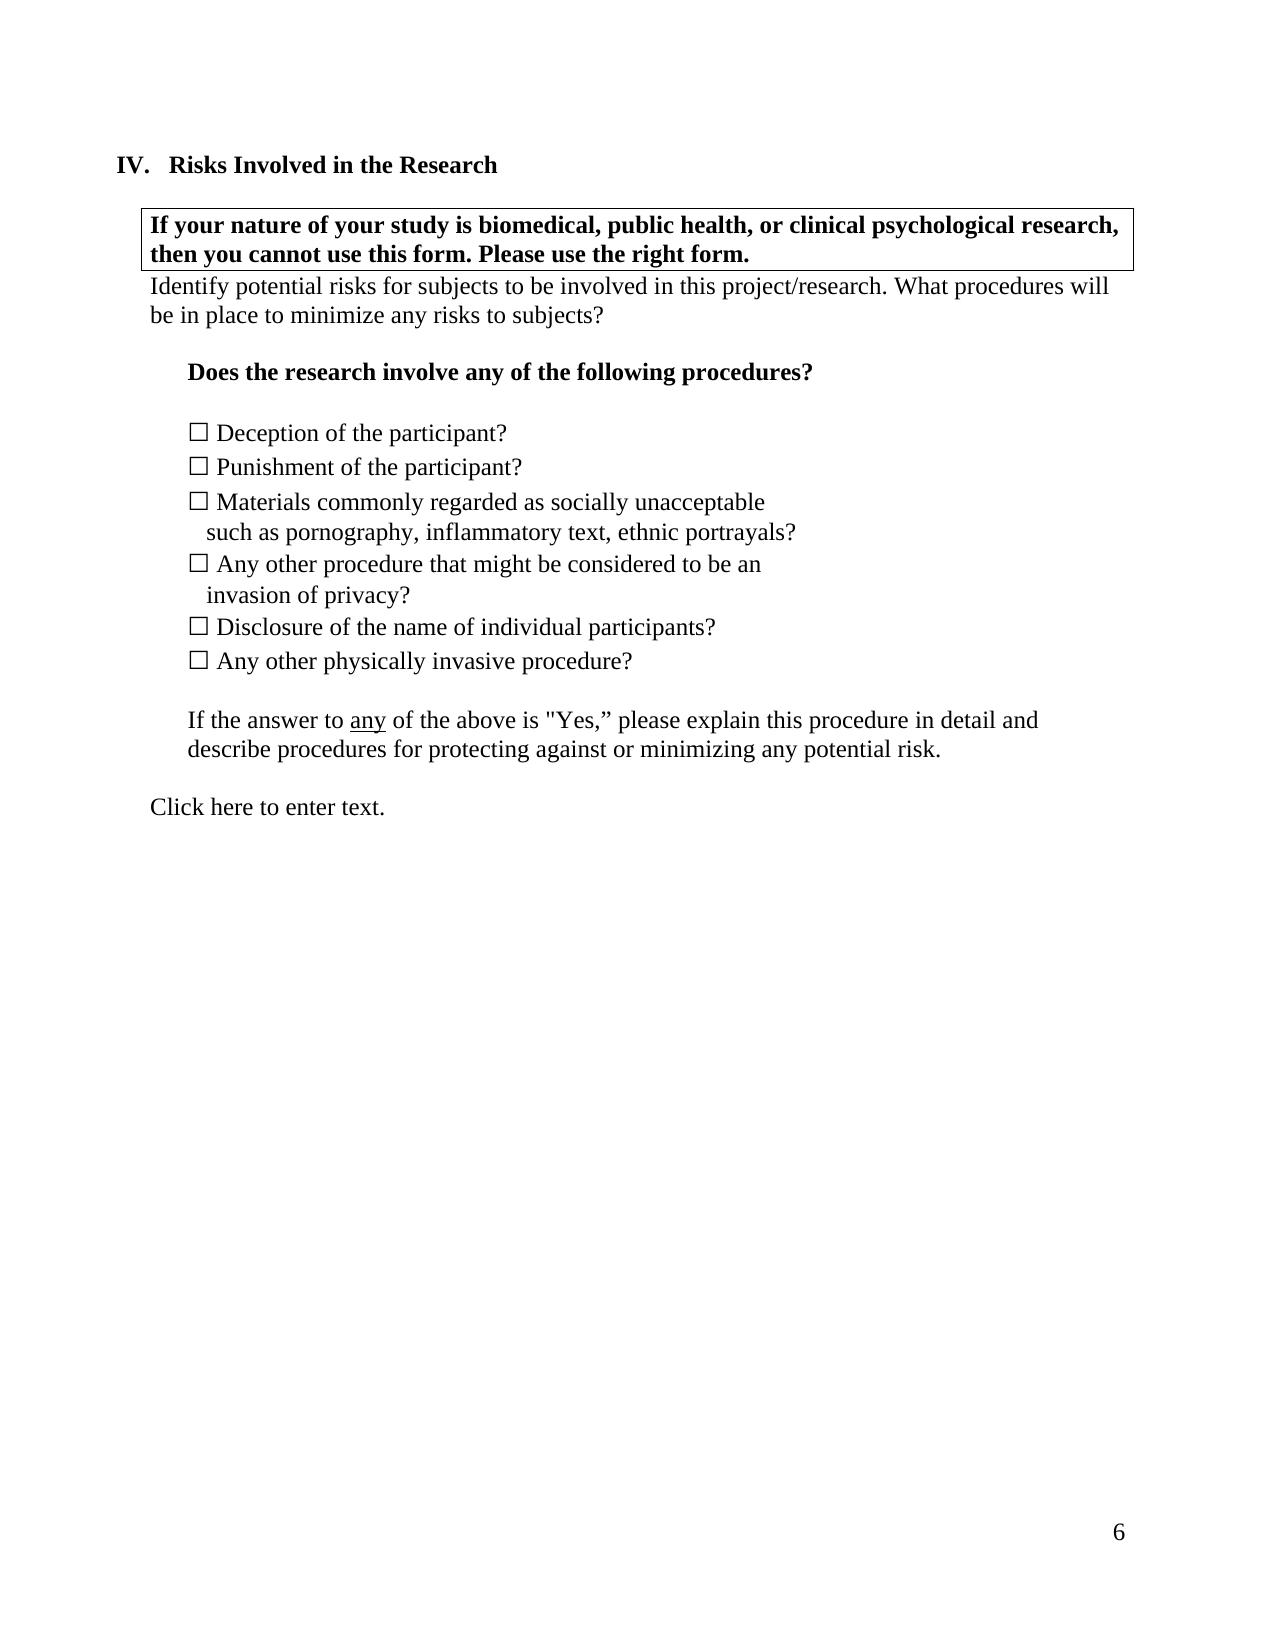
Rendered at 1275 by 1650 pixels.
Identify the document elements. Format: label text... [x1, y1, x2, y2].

text Deception of the participant? [187, 415, 1125, 449]
text Does the research involve any of the following procedures? [187, 357, 1125, 386]
text Materials commonly regarded as socially unacceptable [187, 483, 1125, 517]
text such as pornography, inflammatory text, ethnic portrayals? [187, 517, 1125, 546]
text Disclosure of the name of individual participants? [187, 609, 1125, 643]
text Any other physically invasive procedure? [187, 643, 1125, 677]
text Any other procedure that might be considered to be an [187, 546, 1125, 580]
list Risks Involved in the Research [150, 150, 1125, 179]
text If your nature of your study is biomedical, public health, or clinical psychological research, then you cannot use this form. Please use the right form. [142, 209, 1133, 270]
text invasion of privacy? [187, 580, 1125, 609]
text Punishment of the participant? [187, 449, 1125, 483]
text Identify potential risks for subjects to be involved in this project/research. What procedures will be in place to minimize any risks to subjects? [150, 271, 1125, 329]
text If the answer to any of the above is "Yes,” please explain this procedure in detail and describe procedures for protecting against or minimizing any potential risk. [187, 706, 1125, 763]
